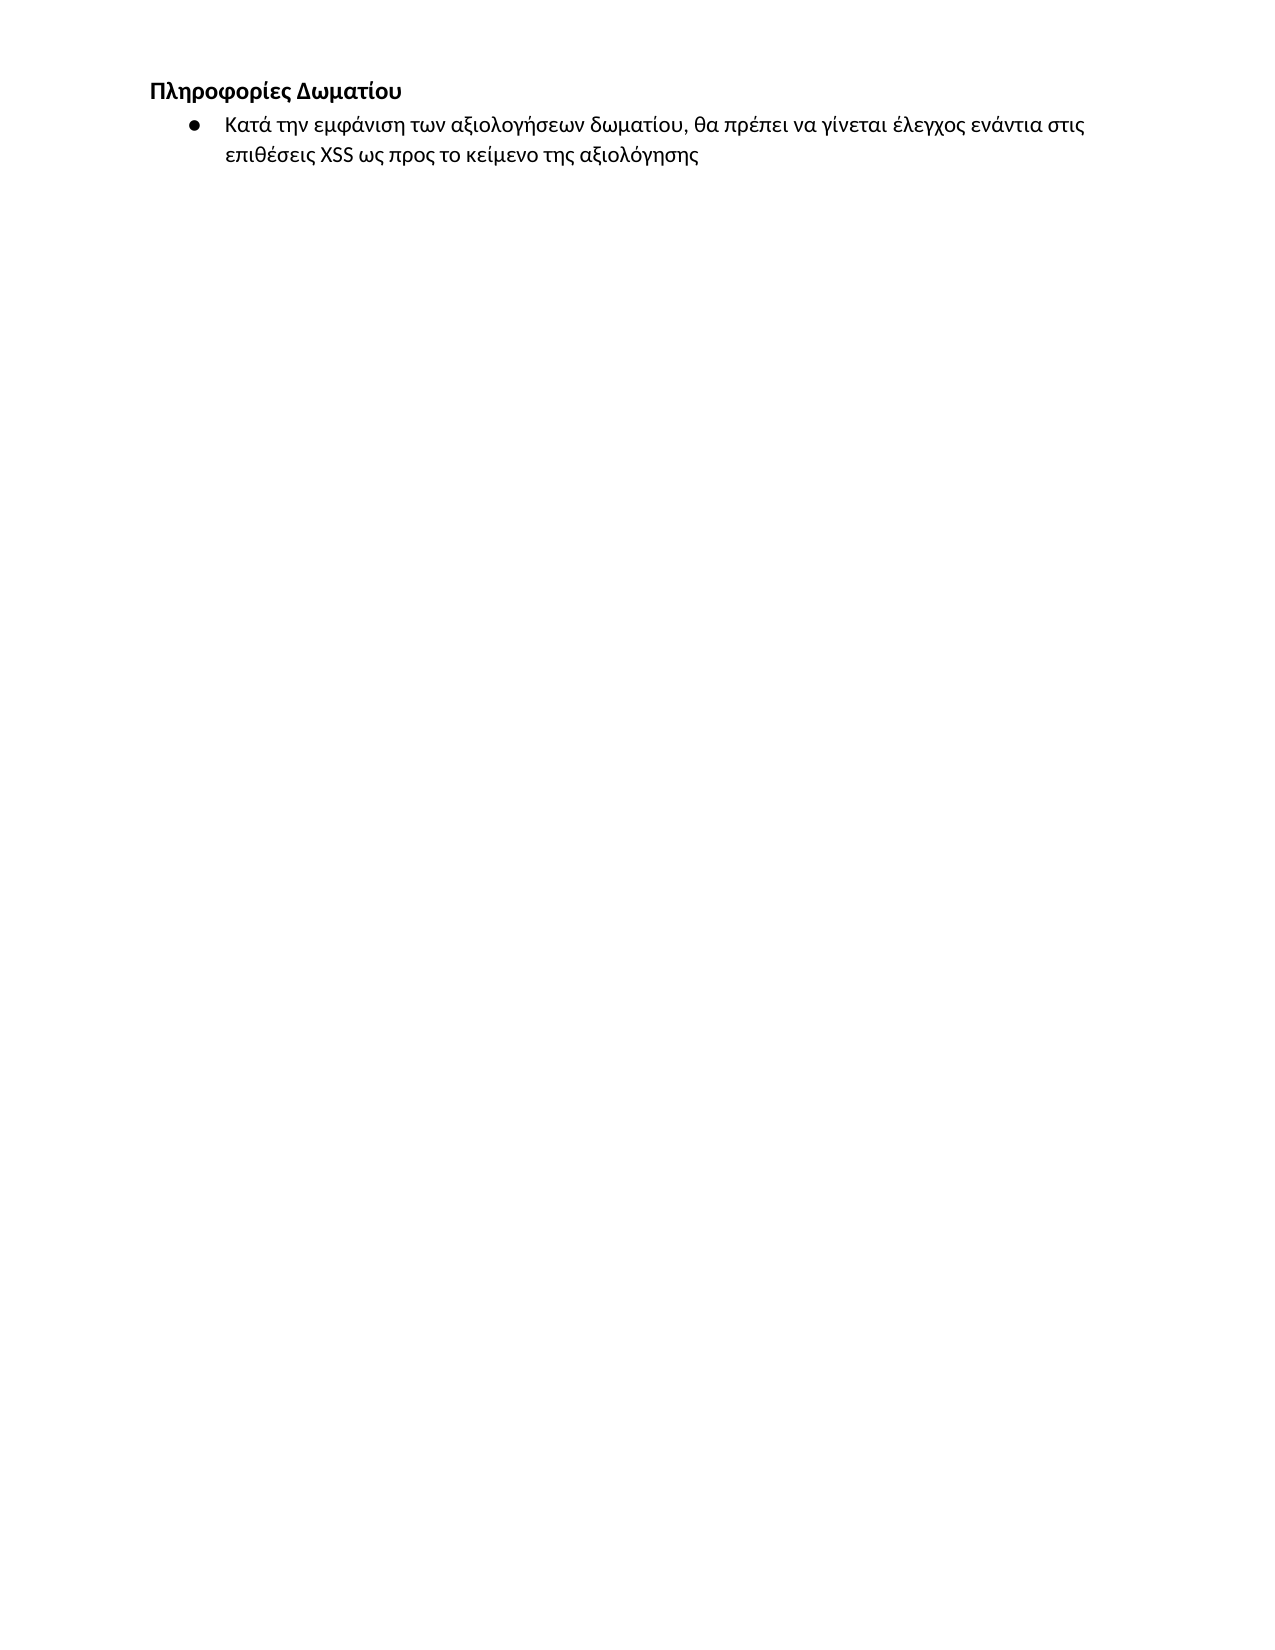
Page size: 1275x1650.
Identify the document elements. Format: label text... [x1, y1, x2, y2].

list Κατά την εμφάνιση των αξιολογήσεων δωματίου, θα πρέπει να γίνεται έλεγχος ενάντια στις επιθέσεις XSS ως προς το κείμενο της αξιολόγησης [187, 110, 1125, 168]
subtitle Πληροφορίες Δωματίου [150, 75, 1125, 106]
